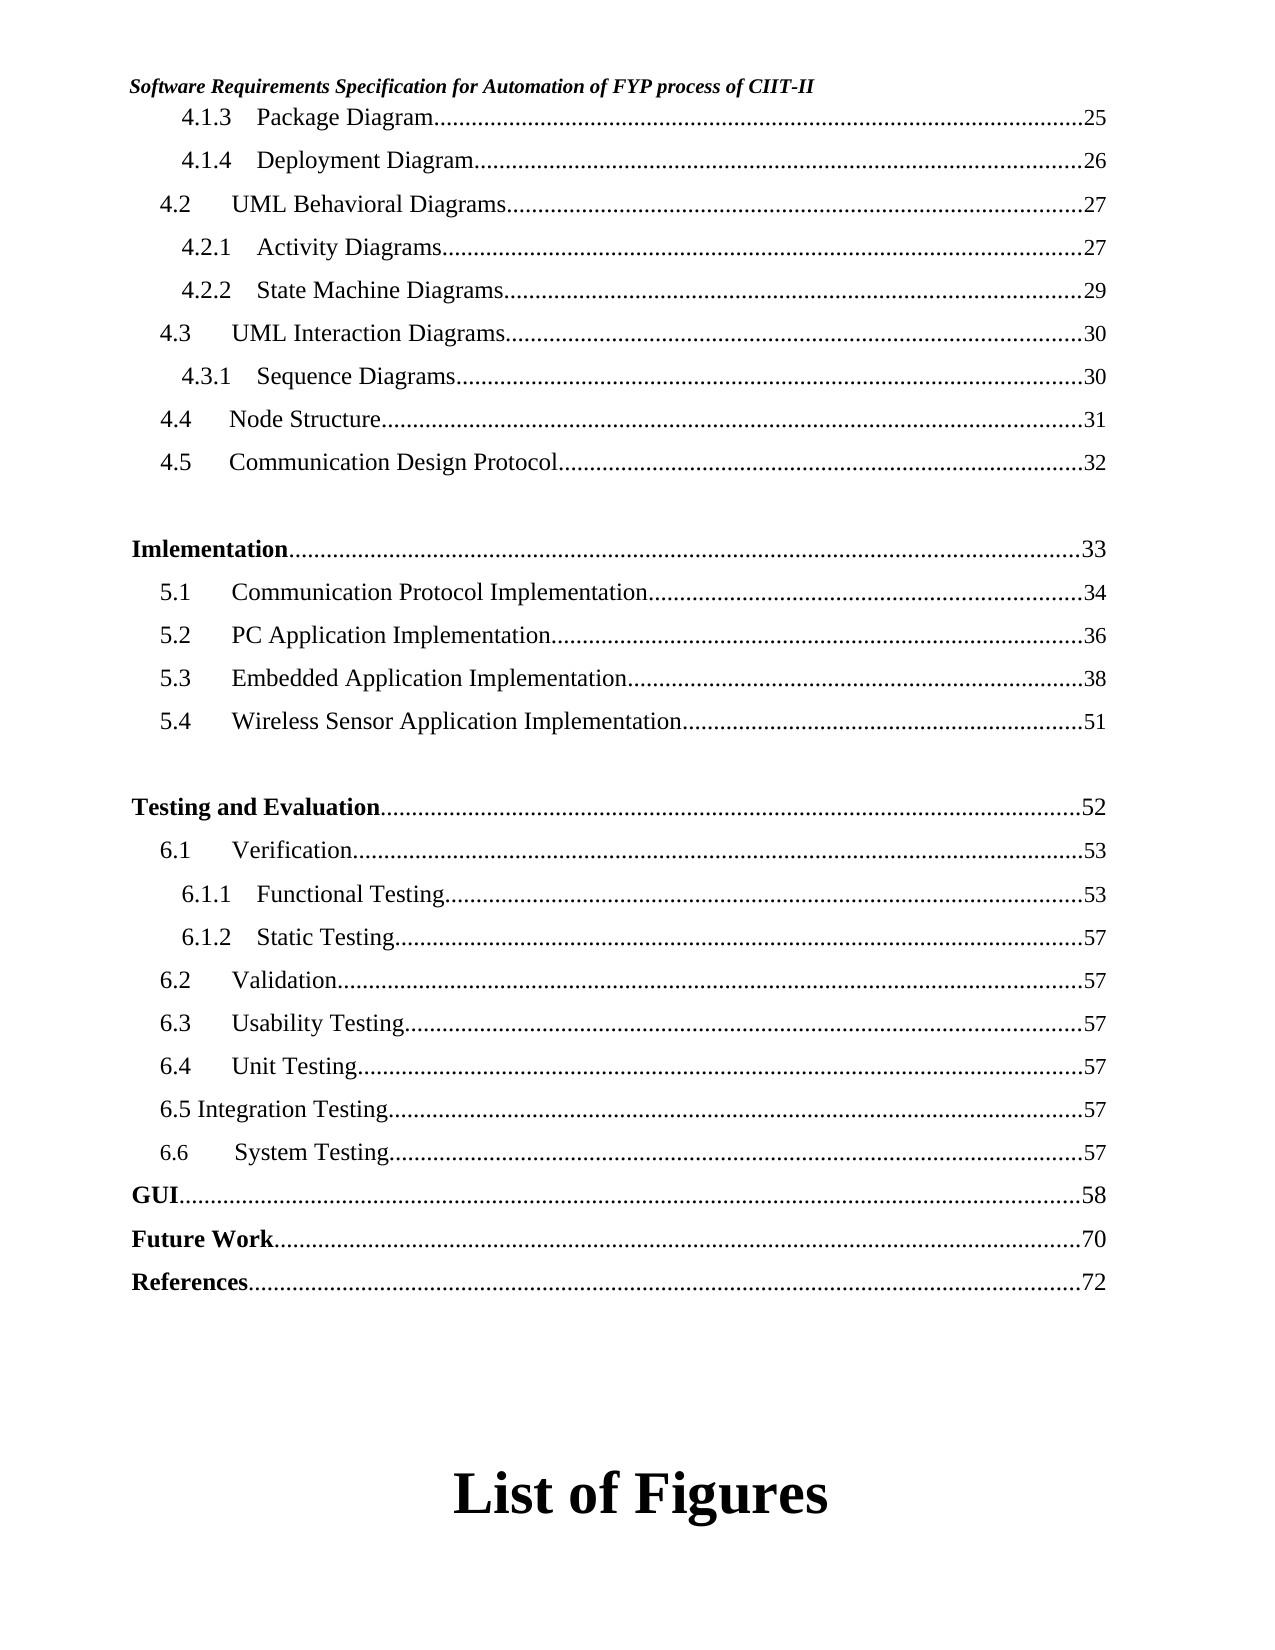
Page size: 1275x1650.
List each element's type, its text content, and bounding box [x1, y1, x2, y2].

list Integration Testing 57 [159, 1094, 1150, 1123]
text 4.1.3 Package Diagram 25 [181, 102, 1150, 131]
text 5.2 PC Application Implementation 36 [159, 620, 1150, 649]
text 6.1.1 Functional Testing 53 [181, 879, 1150, 907]
text 4.3 UML Interaction Diagrams 30 [159, 318, 1150, 347]
text 4.2 UML Behavioral Diagrams 27 [159, 189, 1150, 217]
text List of Figures [131, 1457, 1150, 1527]
text References 72 [131, 1267, 1150, 1296]
text Future Work 70 [131, 1224, 1150, 1252]
text 4.3.1 Sequence Diagrams 30 [181, 361, 1150, 390]
text GUI 58 [131, 1181, 1150, 1209]
text 4.5 Communication Design Protocol 32 [131, 447, 1150, 476]
text 5.1 Communication Protocol Implementation 34 [159, 577, 1150, 606]
text Testing and Evaluation 52 [131, 792, 1150, 821]
text 4.2.1 Activity Diagrams 27 [181, 232, 1150, 261]
text 6.6 System Testing 57 [159, 1137, 1150, 1166]
text 6.1 Verification 53 [159, 836, 1150, 864]
text 6.1.2 Static Testing 57 [181, 922, 1150, 951]
text 5.4 Wireless Sensor Application Implementation 51 [159, 706, 1150, 735]
text 6.3 Usability Testing 57 [159, 1008, 1150, 1037]
text 6.4 Unit Testing 57 [159, 1051, 1150, 1080]
text 5.3 Embedded Application Implementation 38 [159, 663, 1150, 692]
text 6.2 Validation 57 [159, 965, 1150, 994]
text 4.2.2 State Machine Diagrams 29 [181, 275, 1150, 304]
text Imlementation 33 [131, 534, 1150, 562]
text 4.4 Node Structure 31 [131, 404, 1150, 433]
text 4.1.4 Deployment Diagram 26 [181, 146, 1150, 174]
